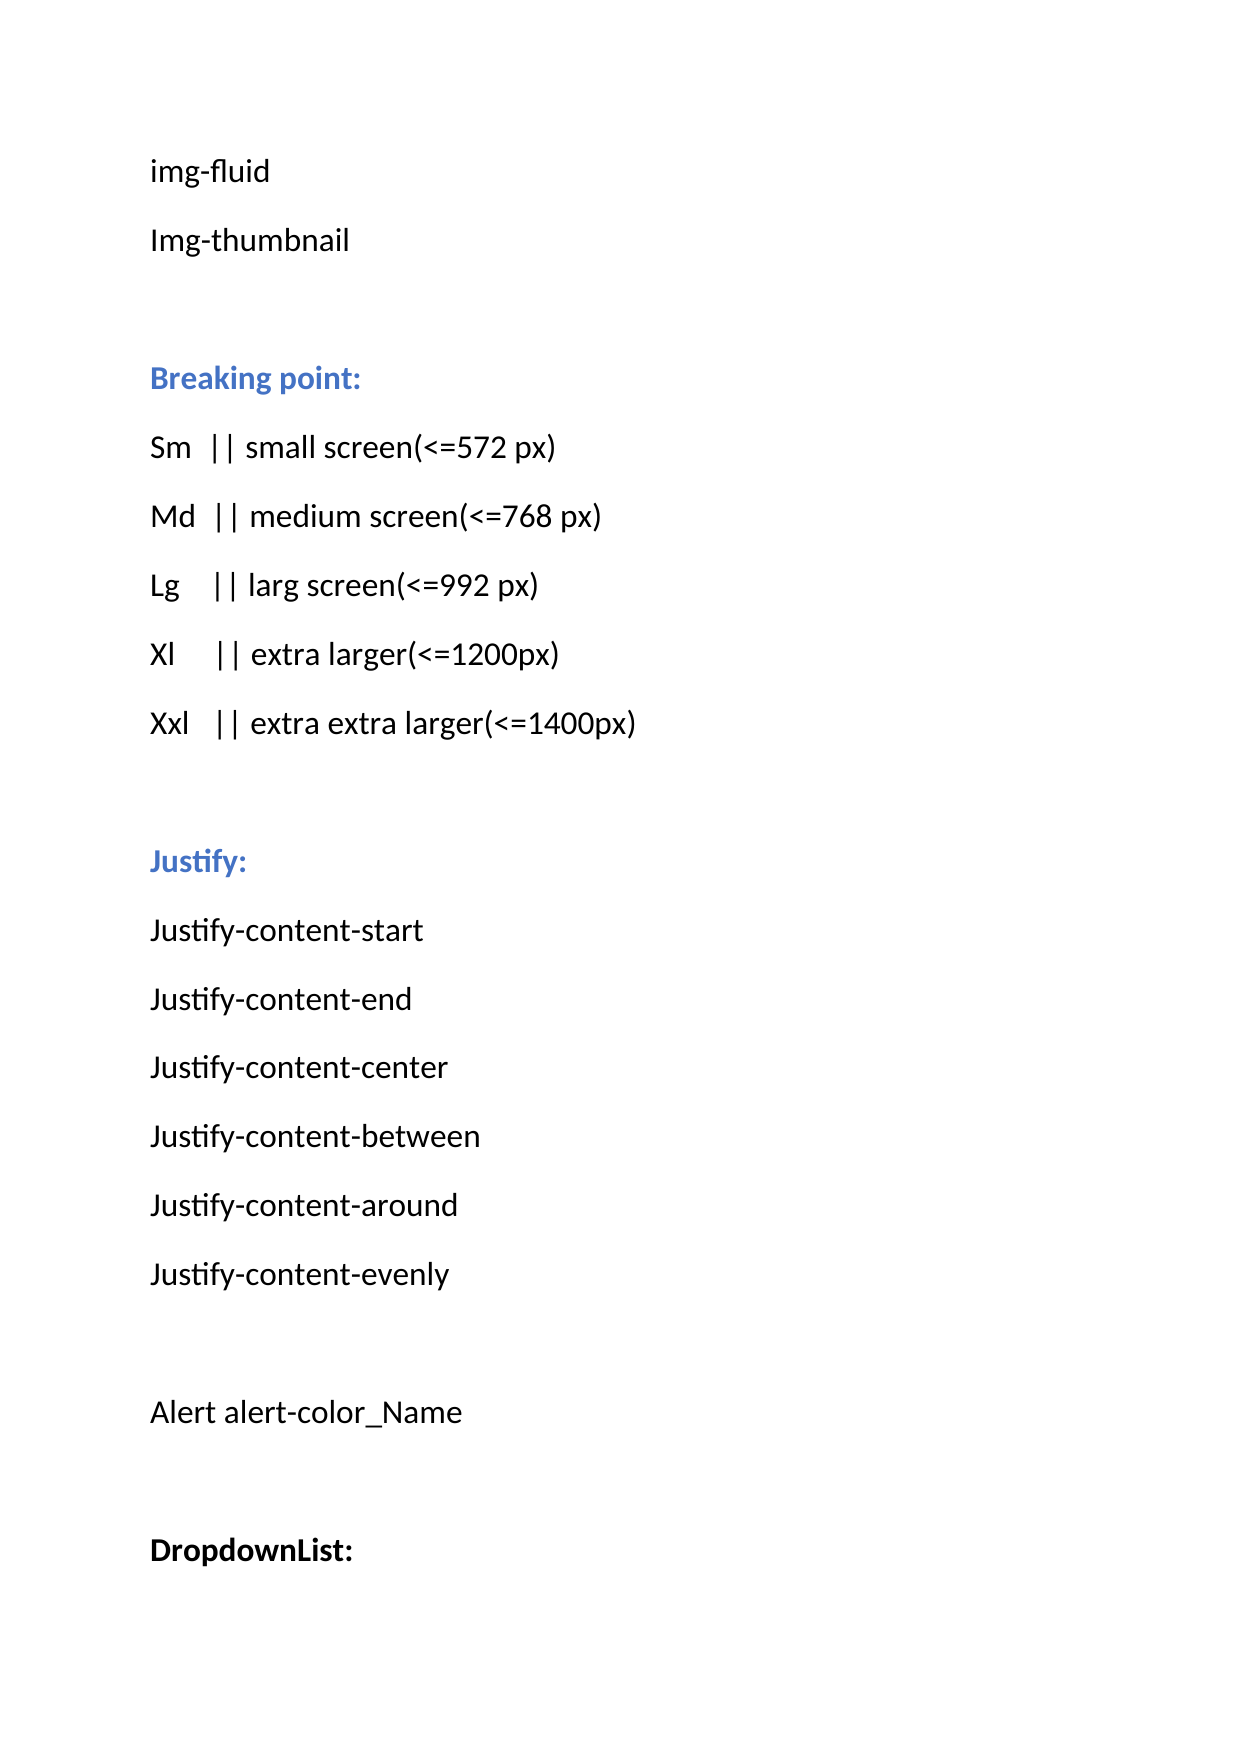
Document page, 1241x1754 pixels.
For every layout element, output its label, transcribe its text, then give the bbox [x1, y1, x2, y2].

text Justify-content-around [150, 1184, 1090, 1225]
text Alert alert-color_Name [150, 1391, 1090, 1432]
text Justify-content-start [150, 908, 1090, 949]
text Justify-content-end [150, 977, 1090, 1018]
text Sm || small screen(<=572 px) [150, 426, 1090, 467]
text Justify-content-between [150, 1115, 1090, 1156]
text DropdownList: [150, 1529, 1090, 1570]
text Justify-content-center [150, 1046, 1090, 1087]
text Lg || larg screen(<=992 px) [150, 564, 1090, 604]
text Xxl || extra extra larger(<=1400px) [150, 702, 1090, 742]
text Md || medium screen(<=768 px) [150, 495, 1090, 536]
text Justify-content-evenly [150, 1253, 1090, 1294]
text Breaking point: [150, 357, 1090, 398]
text img-fluid [150, 150, 1090, 191]
text Justify: [150, 839, 1090, 880]
text Img-thumbnail [150, 219, 1090, 260]
text Xl || extra larger(<=1200px) [150, 633, 1090, 673]
